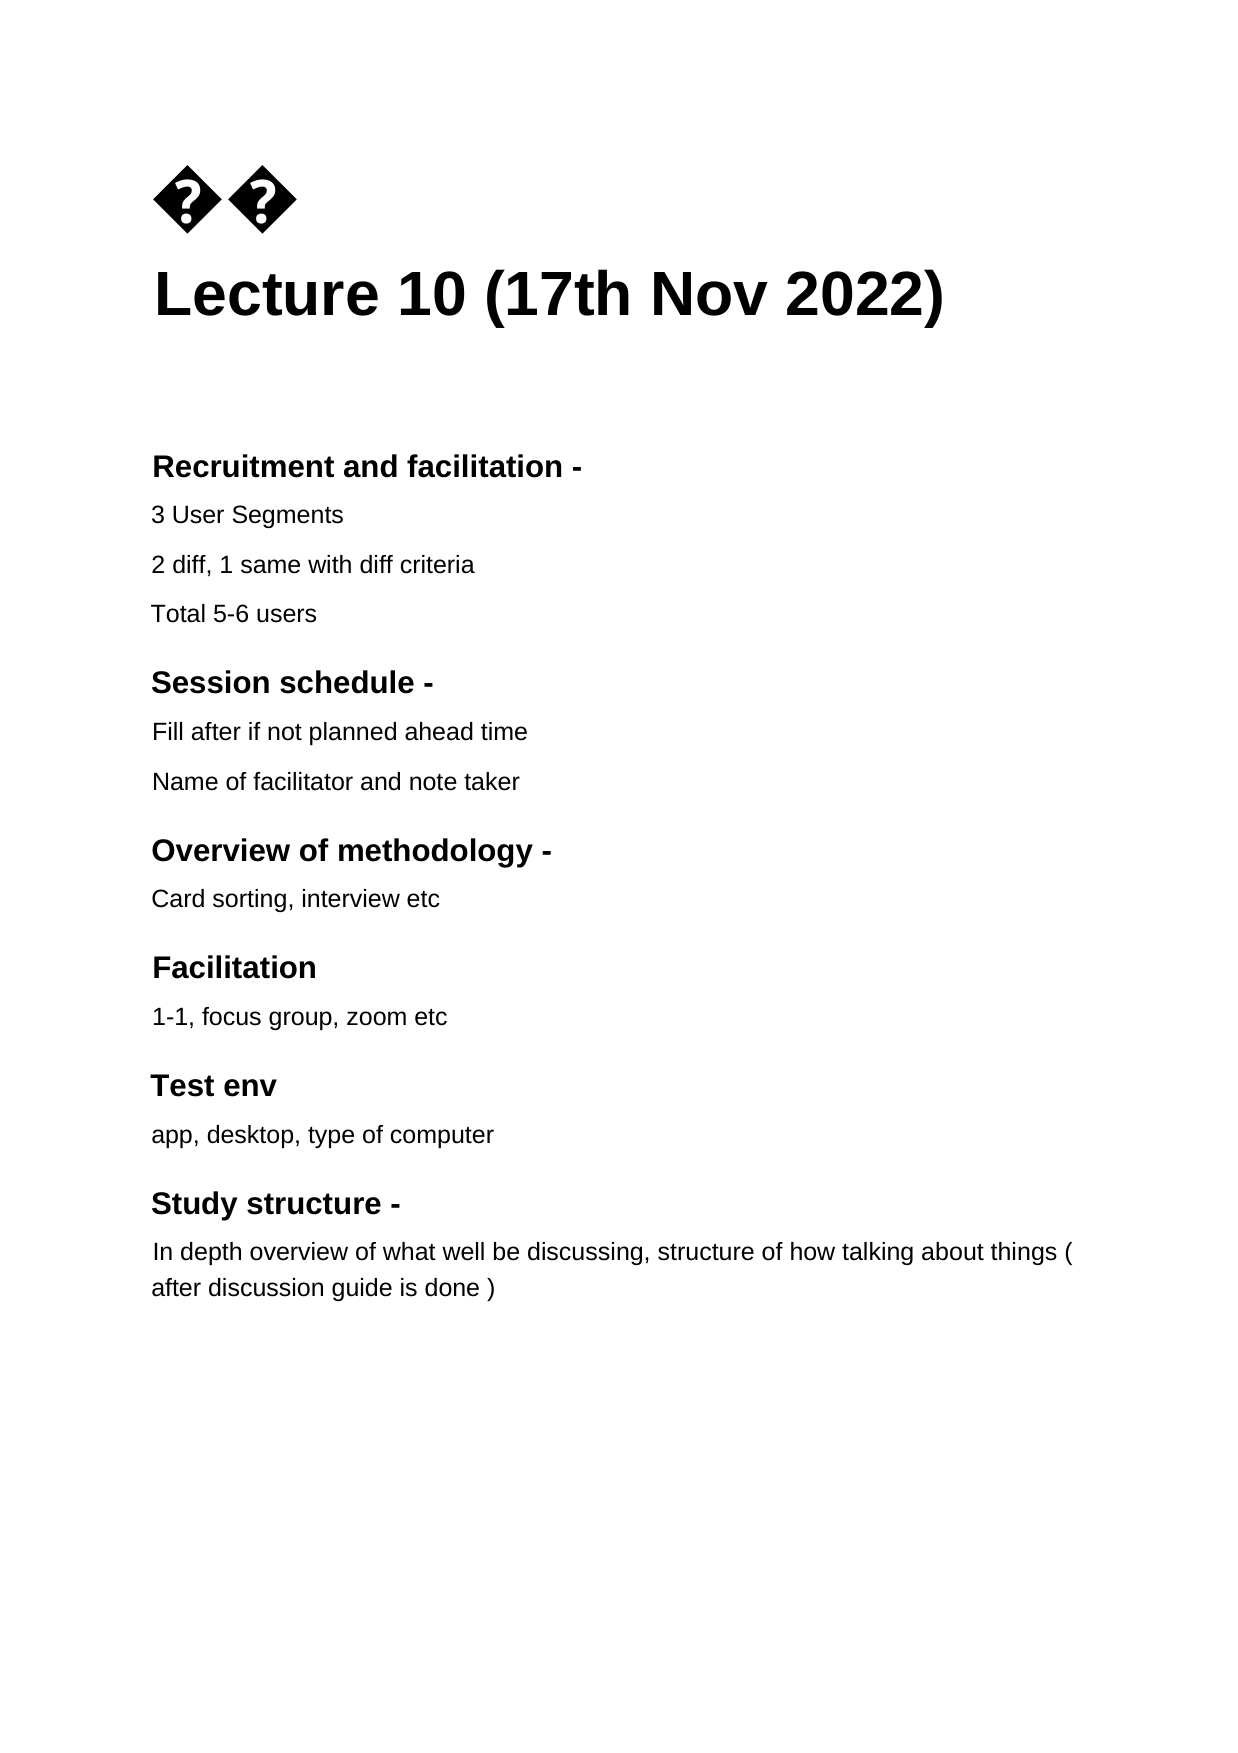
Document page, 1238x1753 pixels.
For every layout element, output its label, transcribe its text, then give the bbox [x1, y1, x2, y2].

text 3 User Segments [151, 500, 1163, 529]
text 1-1, focus group, zoom etc [152, 1002, 1163, 1031]
text Study structure - [151, 1185, 1163, 1221]
text Facilitation [152, 949, 1163, 985]
text 2 diff, 1 same with diff criteria [151, 550, 1163, 578]
text Overview of methodology - [151, 832, 1163, 868]
text Lecture 10 (17th Nov 2022) [154, 256, 1163, 328]
text In depth overview of what well be discussing, structure of how talking about things ( after discussion guide is done ) [151, 1237, 1074, 1302]
text Total 5-6 users [150, 599, 1163, 628]
text Name of facilitator and note taker [152, 767, 1163, 795]
text �� [150, 152, 1163, 238]
text app, desktop, type of computer [151, 1120, 1163, 1148]
text Card sorting, interview etc [151, 884, 1163, 913]
text Fill after if not planned ahead time [152, 717, 1163, 746]
text Session schedule - [151, 664, 1163, 700]
text Test env [150, 1067, 1163, 1103]
text Recruitment and facilitation - [152, 448, 1163, 483]
